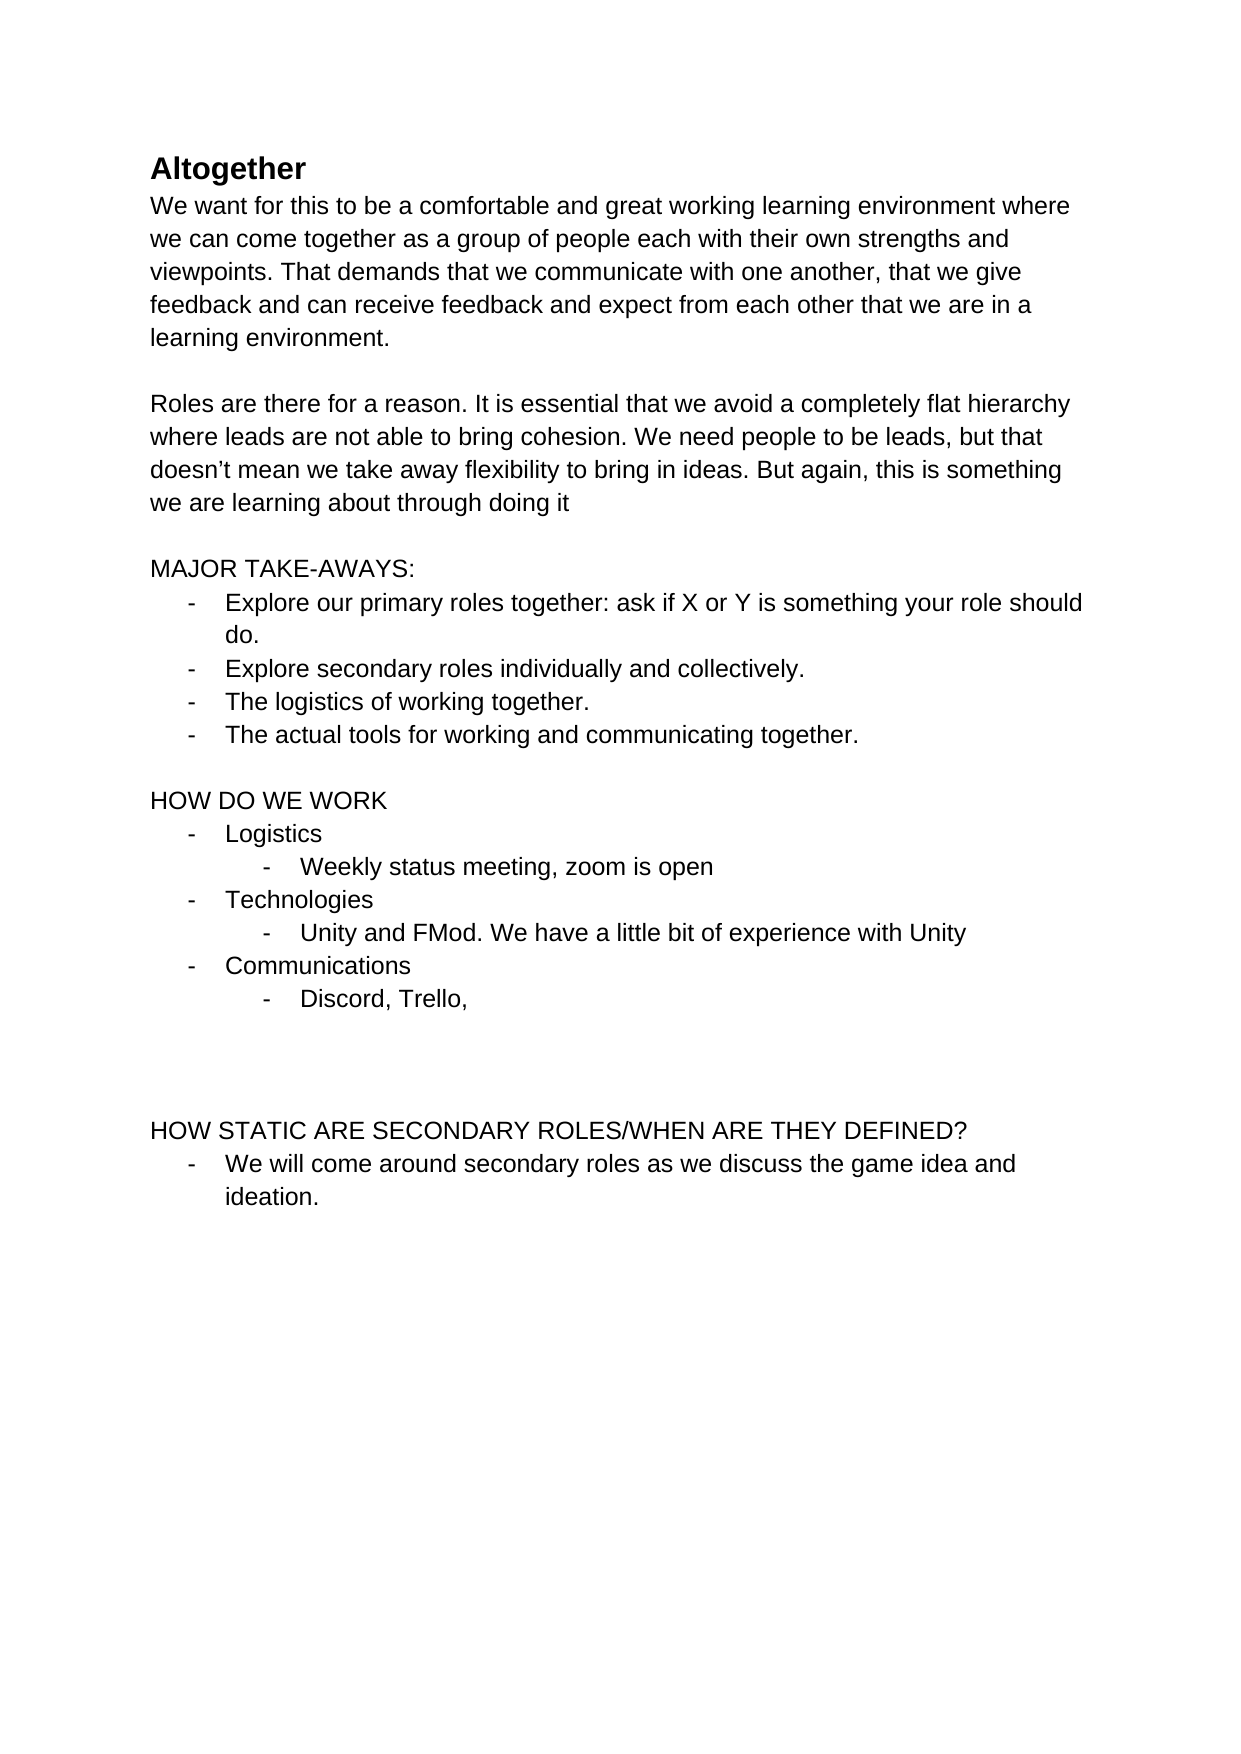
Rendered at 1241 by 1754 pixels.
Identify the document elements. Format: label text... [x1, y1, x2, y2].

list Discord, Trello, [262, 984, 1090, 1012]
text HOW STATIC ARE SECONDARY ROLES/WHEN ARE THEY DEFINED? [150, 1116, 1090, 1144]
list The actual tools for working and communicating together. [187, 719, 1090, 748]
list Explore our primary roles together: ask if X or Y is something your role should do. [187, 587, 1090, 649]
text MAJOR TAKE-AWAYS: [150, 554, 1090, 583]
list Weekly status meeting, zoom is open [262, 852, 1090, 880]
text We want for this to be a comfortable and great working learning environment where we can come together as a group of people each with their own strengths and viewpoints. That demands that we communicate with one another, that we give feedback and can receive feedback and expect from each other that we are in a learning environment. [150, 191, 1090, 352]
text HOW DO WE WORK [150, 786, 1090, 814]
list The logistics of working together. [187, 687, 1090, 715]
list Logistics [187, 819, 1090, 847]
list Technologies [187, 885, 1090, 913]
text Roles are there for a reason. It is essential that we avoid a completely flat hierarchy where leads are not able to bring cohesion. We need people to be leads, but that doesn’t mean we take away flexibility to bring in ideas. But again, this is something we are learning about through doing it [150, 389, 1090, 517]
text Altogether [150, 150, 1090, 186]
list Communications [187, 951, 1090, 979]
list Explore secondary roles individually and collectively. [187, 653, 1090, 682]
list Unity and FMod. We have a little bit of experience with Unity [262, 918, 1090, 946]
list We will come around secondary roles as we discuss the game idea and ideation. [187, 1149, 1090, 1211]
